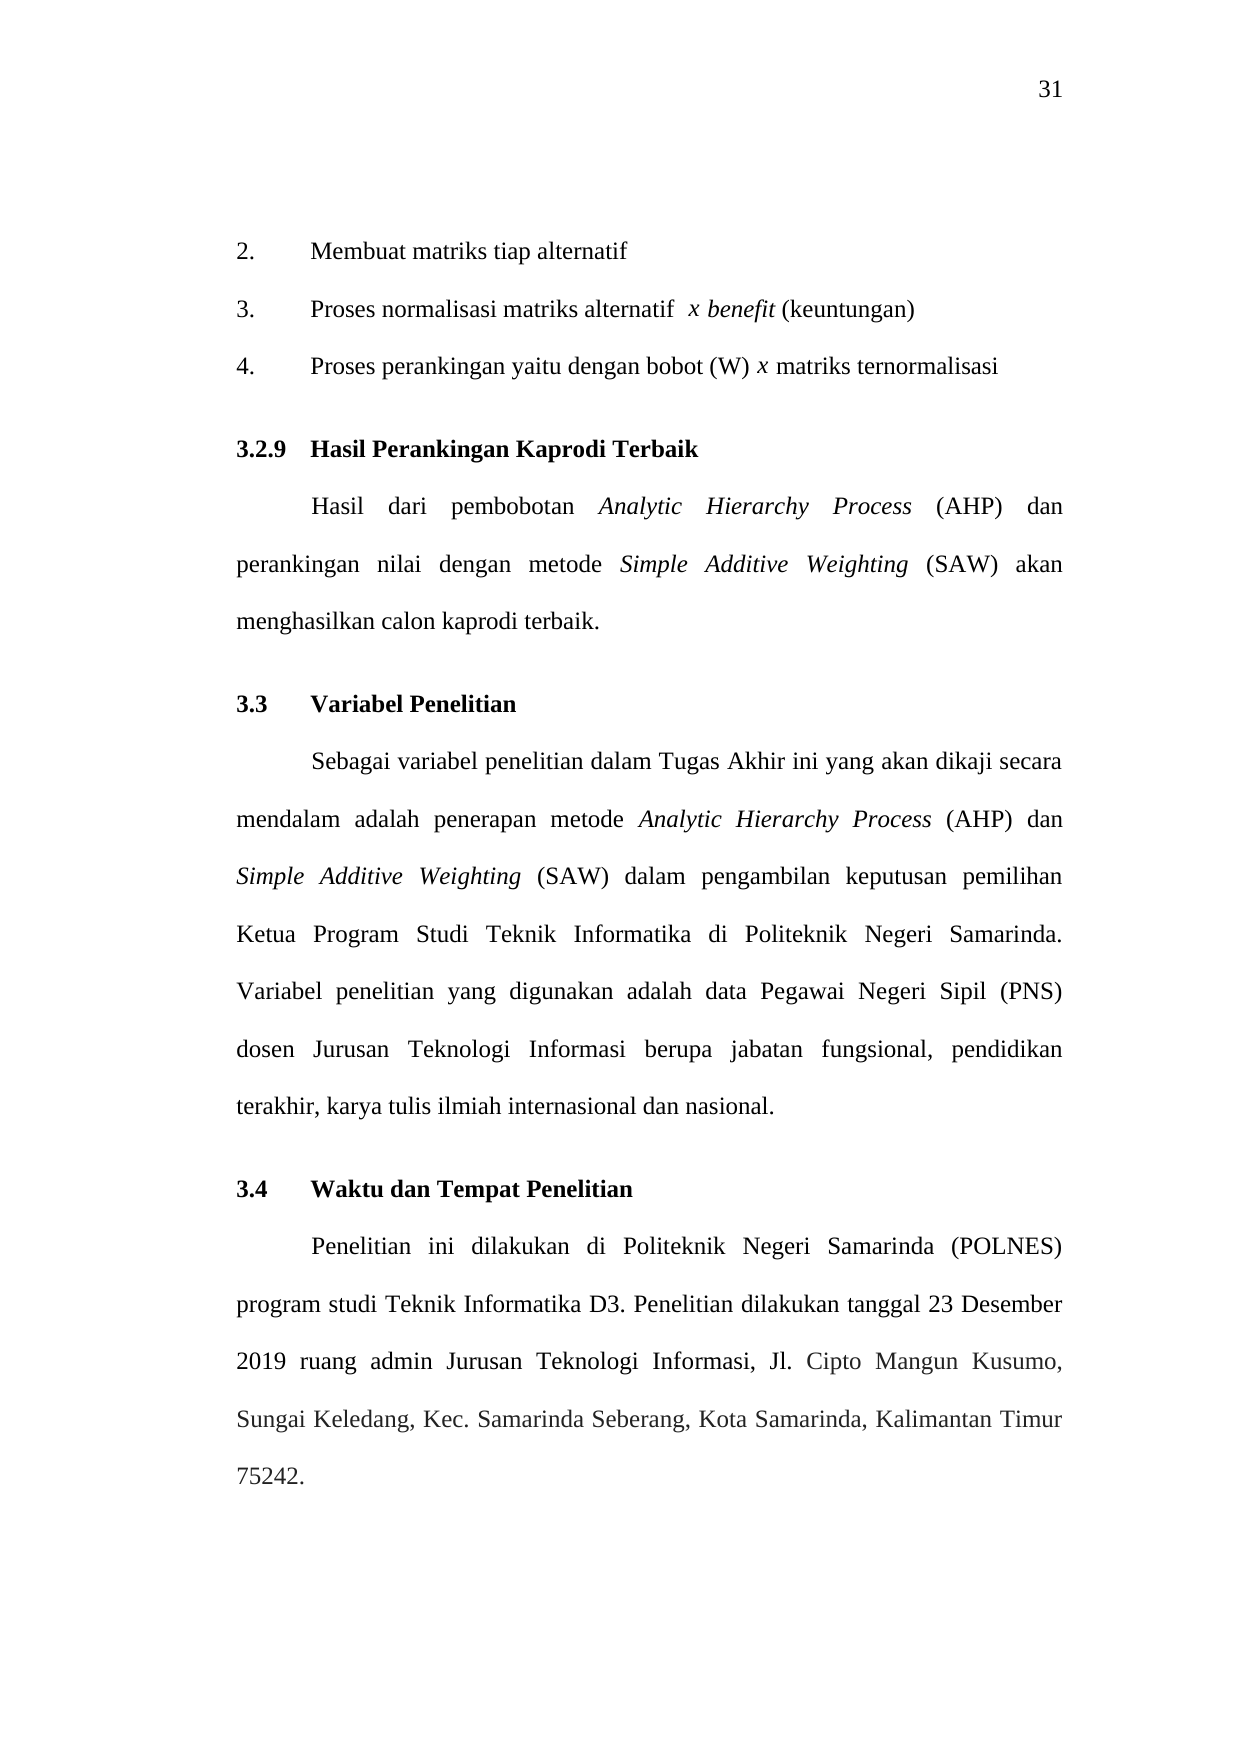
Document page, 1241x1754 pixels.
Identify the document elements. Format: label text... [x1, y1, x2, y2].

subtitle 3.3 Variabel Penelitian [236, 689, 1063, 717]
text Penelitian ini dilakukan di Politeknik Negeri Samarinda (POLNES) program studi Teknik Informatika D3. Penelitian dilakukan tanggal 23 Desember 2019 ruang admin Jurusan Teknologi Informasi, Jl. Cipto Mangun Kusumo, Sungai Keledang, Kec. Samarinda Seberang, Kota Samarinda, Kalimantan Timur 75242. [236, 1231, 1063, 1404]
subtitle 3.2.9 Hasil Perankingan Kaprodi Terbaik [236, 434, 1063, 462]
list Proses perankingan yaitu dengan bobot (W) matriks ternormalisasi [236, 351, 1063, 380]
subtitle 3.4 Waktu dan Tempat Penelitian [236, 1174, 1063, 1202]
list Membuat matriks tiap alternatif [236, 236, 1063, 265]
list Proses normalisasi matriks alternatif benefit (keuntungan) [236, 294, 1063, 322]
text Hasil dari pembobotan Analytic Hierarchy Process (AHP) dan perankingan nilai dengan metode Simple Additive Weighting (SAW) akan menghasilkan calon kaprodi terbaik. [236, 491, 1063, 635]
list Sebagai variabel penelitian dalam Tugas Akhir ini yang akan dikaji secara mendalam adalah penerapan metode Analytic Hierarchy Process (AHP) dan Simple Additive Weighting (SAW) dalam pengambilan keputusan pemilihan Ketua Program Studi Teknik Informatika di Politeknik Negeri Samarinda. Variabel penelitian yang digunakan adalah data Pegawai Negeri Sipil (PNS) dosen Jurusan Teknologi Informasi berupa jabatan fungsional, pendidikan terakhir, karya tulis ilmiah internasional dan nasional. [236, 746, 1063, 1120]
text Penelitian ini dilakukan di Politeknik Negeri Samarinda (POLNES) program studi Teknik Informatika D3. Penelitian dilakukan tanggal 23 Desember 2019 ruang admin Jurusan Teknologi Informasi, Jl. Cipto Mangun Kusumo, Sungai Keledang, Kec. Samarinda Seberang, Kota Samarinda, Kalimantan Timur 75242. [236, 1432, 1063, 1490]
